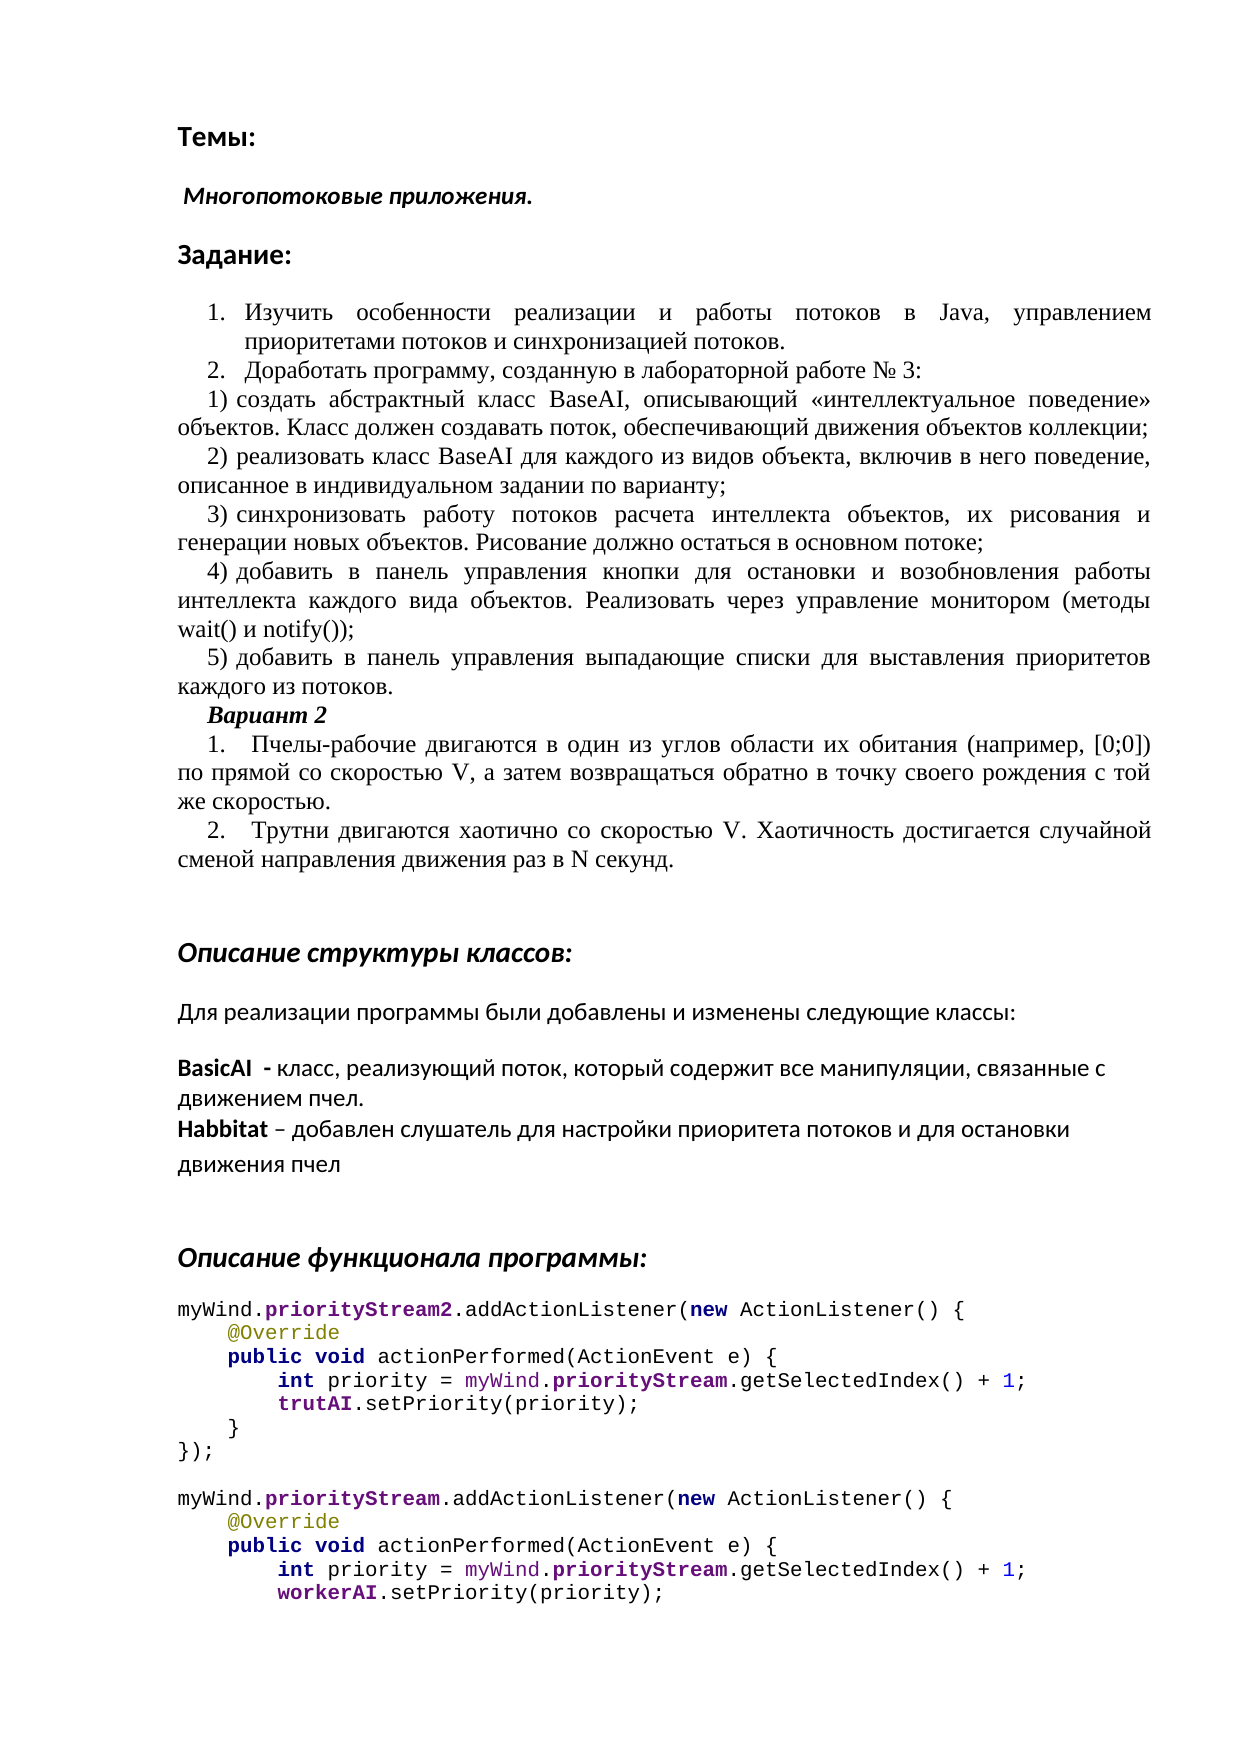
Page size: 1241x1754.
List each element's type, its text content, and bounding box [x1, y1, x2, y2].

text Описание функционала программы: [177, 1239, 1152, 1275]
list добавить в панель управления выпадающие списки для выставления приоритетов каждого из потоков. [177, 642, 1152, 700]
text Многопотоковые приложения. [177, 180, 1152, 210]
text Вариант 2 [177, 700, 1152, 729]
text Описание структуры классов: [177, 934, 1152, 970]
list добавить в панель управления кнопки для остановки и возобновления работы интеллекта каждого вида объектов. Реализовать через управление монитором (методы wait() и notify()); [177, 556, 1152, 642]
list синхронизовать работу потоков расчета интеллекта объектов, их рисования и генерации новых объектов. Рисование должно остаться в основном потоке; [177, 499, 1152, 556]
text Для реализации программы были добавлены и изменены следующие классы: [177, 996, 1152, 1027]
text Habbitat – добавлен слушатель для настройки приоритета потоков и для остановки движения пчел [177, 1113, 1152, 1178]
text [177, 1299, 1152, 1606]
list Изучить особенности реализации и работы потоков в Java, управлением приоритетами потоков и синхронизацией потоков. [207, 297, 1152, 355]
list Доработать программу, созданную в лабораторной работе № 3: [207, 355, 1152, 384]
text Темы: [177, 118, 1152, 154]
list Пчелы-рабочие двигаются в один из углов области их обитания (например, [0;0]) по прямой со скоростью V, а затем возвращаться обратно в точку своего рождения с той же скоростью. [177, 729, 1152, 815]
list реализовать класс BaseAI для каждого из видов объекта, включив в него поведение, описанное в индивидуальном задании по варианту; [177, 441, 1152, 499]
text Задание: [177, 236, 1152, 271]
text BasicAI - класс, реализующий поток, который содержит все манипуляции, связанные с движением пчел. [177, 1052, 1152, 1113]
list Трутни двигаются хаотично со скоростью V. Хаотичность достигается случайной сменой направления движения раз в N секунд. [177, 815, 1152, 872]
list создать абстрактный класс BaseAI, описывающий «интеллектуальное поведение» объектов. Класс должен создавать поток, обеспечивающий движения объектов коллекции; [177, 384, 1152, 441]
